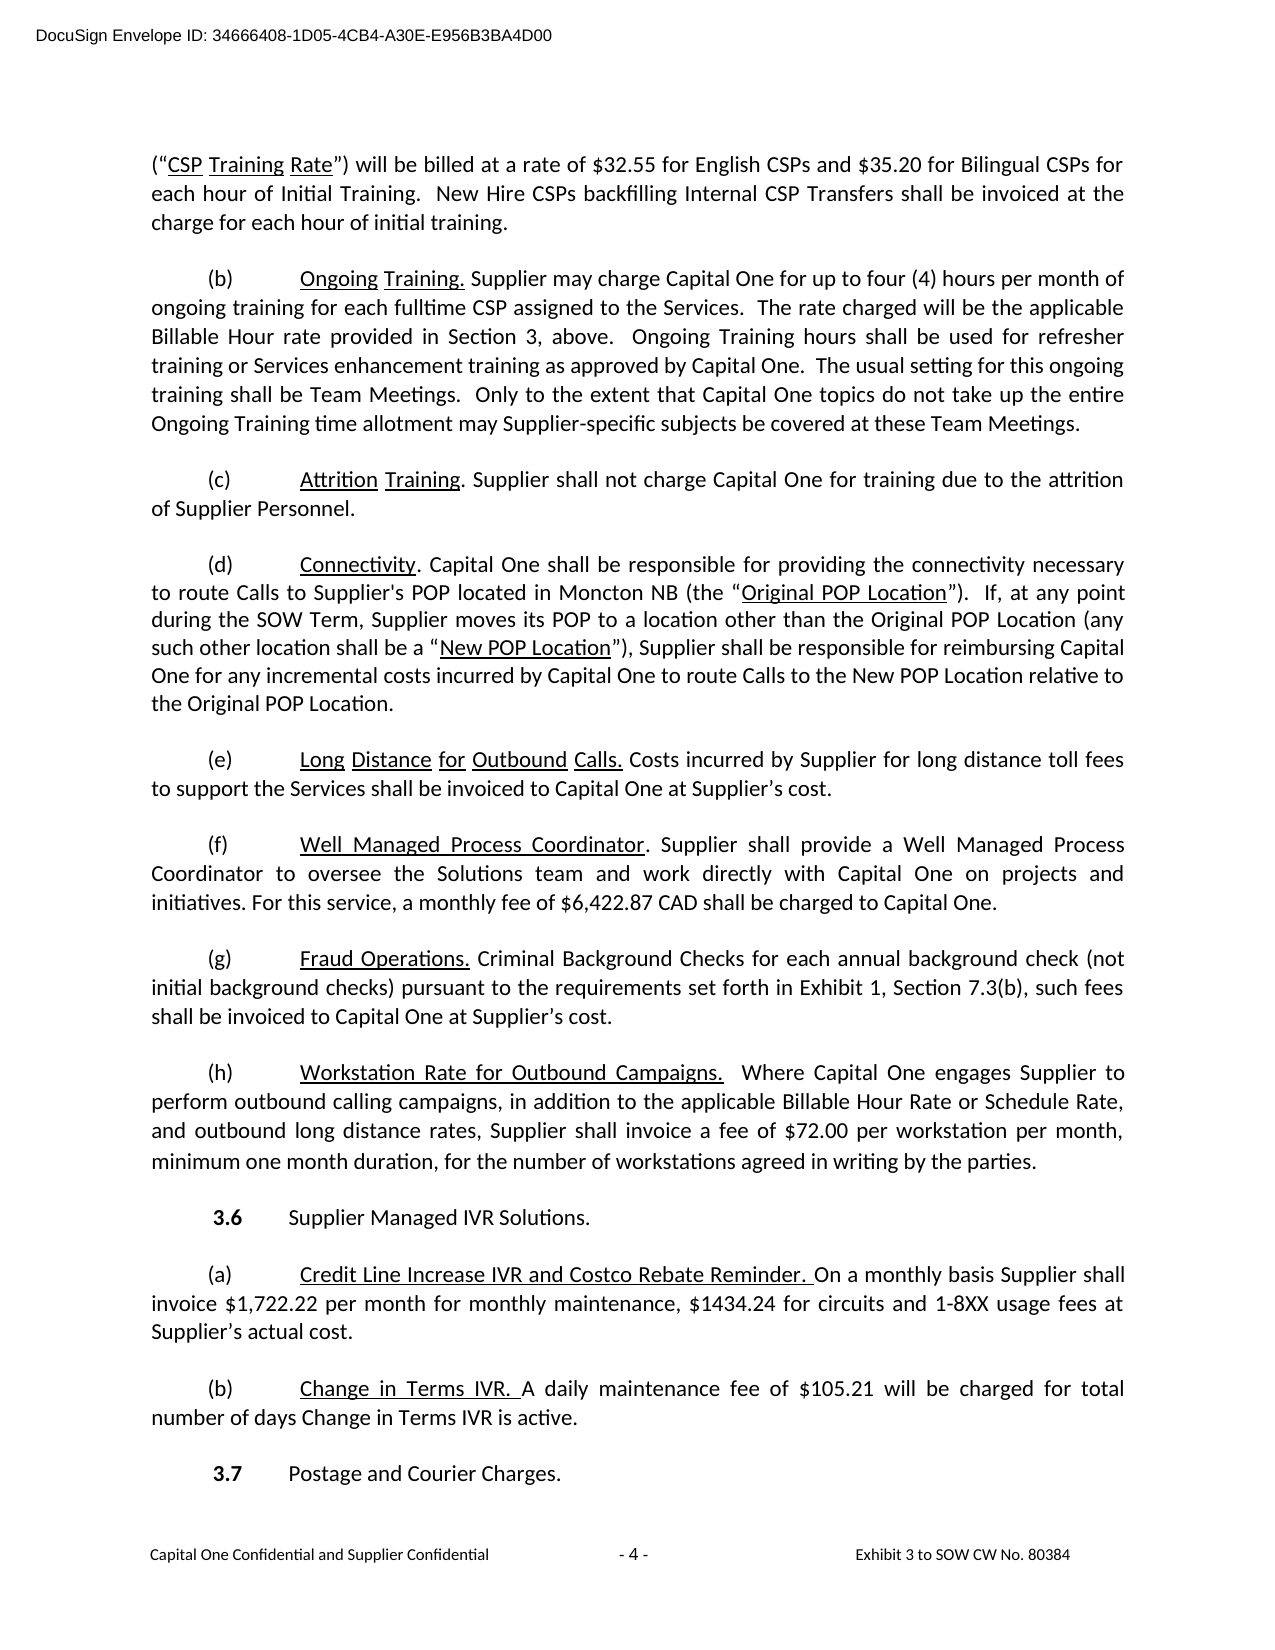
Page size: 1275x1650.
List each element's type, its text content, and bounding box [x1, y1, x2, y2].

list Credit Line Increase IVR and Costco Rebate Reminder. On a monthly basis Supplier shall invoice $1,722.22 per month for monthly maintenance, $1434.24 for circuits and 1-8XX usage fees at Supplier’s actual cost. [151, 1260, 1126, 1346]
list Fraud Operations. Criminal Background Checks for each annual background check (not initial background checks) pursuant to the requirements set forth in Exhibit 1, Section 7.3(b), such fees shall be invoiced to Capital One at Supplier’s cost. [151, 944, 1126, 1030]
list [151, 151, 1126, 236]
list Long Distance for Outbound Calls. Costs incurred by Supplier for long distance toll fees to support the Services shall be invoiced to Capital One at Supplier’s cost. [151, 745, 1126, 802]
list Connectivity. Capital One shall be responsible for providing the connectivity necessary to route Calls to Supplier's POP located in Moncton NB (the “Original POP Location”). If, at any point during the SOW Term, Supplier moves its POP to a location other than the Original POP Location (any such other location shall be a “New POP Location”), Supplier shall be responsible for reimbursing Capital One for any incremental costs incurred by Capital One to route Calls to the New POP Location relative to the Original POP Location. [151, 550, 1126, 717]
list Change in Terms IVR. A daily maintenance fee of $105.21 will be charged for total number of days Change in Terms IVR is active. [151, 1374, 1126, 1431]
text 3.6 Supplier Managed IVR Solutions. [150, 1203, 1126, 1232]
list Attrition Training. Supplier shall not charge Capital One for training due to the attrition of Supplier Personnel. [151, 465, 1126, 522]
list Workstation Rate for Outbound Campaigns. Where Capital One engages Supplier to perform outbound calling campaigns, in addition to the applicable Billable Hour Rate or Schedule Rate, and outbound long distance rates, Supplier shall invoice a fee of $72.00 per workstation per month, minimum one month duration, for the number of workstations agreed in writing by the parties. [151, 1058, 1126, 1175]
list Ongoing Training. Supplier may charge Capital One for up to four (4) hours per month of ongoing training for each fulltime CSP assigned to the Services. The rate charged will be the applicable Billable Hour rate provided in Section 3, above. Ongoing Training hours shall be used for refresher training or Services enhancement training as approved by Capital One. The usual setting for this ongoing training shall be Team Meetings. Only to the extent that Capital One topics do not take up the entire Ongoing Training time allotment may Supplier-specific subjects be covered at these Team Meetings. [151, 264, 1126, 437]
list Well Managed Process Coordinator. Supplier shall provide a Well Managed Process Coordinator to oversee the Solutions team and work directly with Capital One on projects and initiatives. For this service, a monthly fee of $6,422.87 CAD shall be charged to Capital One. [151, 830, 1126, 916]
text 3.7 Postage and Courier Charges. [150, 1459, 1126, 1487]
